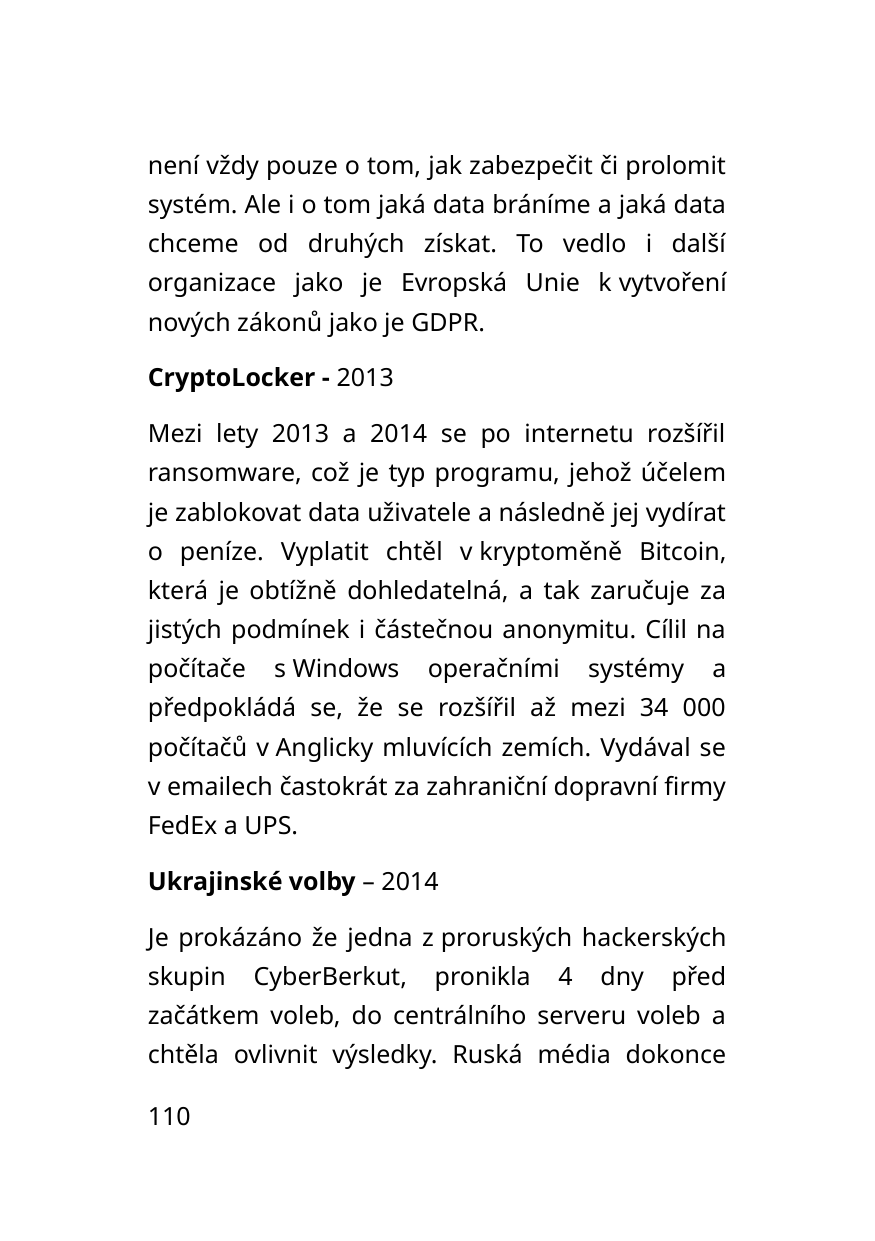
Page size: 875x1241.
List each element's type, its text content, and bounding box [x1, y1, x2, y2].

text CryptoLocker - 2013 [148, 360, 726, 394]
text Ukrajinské volby – 2014 [148, 863, 726, 897]
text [148, 148, 726, 338]
text Mezi lety 2013 a 2014 se po internetu rozšířil ransomware, což je typ programu, jehož účelem je zablokovat data uživatele a následně jej vydírat o peníze. Vyplatit chtěl v kryptoměně Bitcoin, která je obtížně dohledatelná, a tak zaručuje za jistých podmínek i částečnou anonymitu. Cílil na počítače s Windows operačními systémy a předpokládá se, že se rozšířil až mezi 34 000 počítačů v Anglicky mluvících zemích. Vydával se v emailech častokrát za zahraniční dopravní firmy FedEx a UPS. [148, 416, 726, 842]
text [148, 919, 726, 1071]
